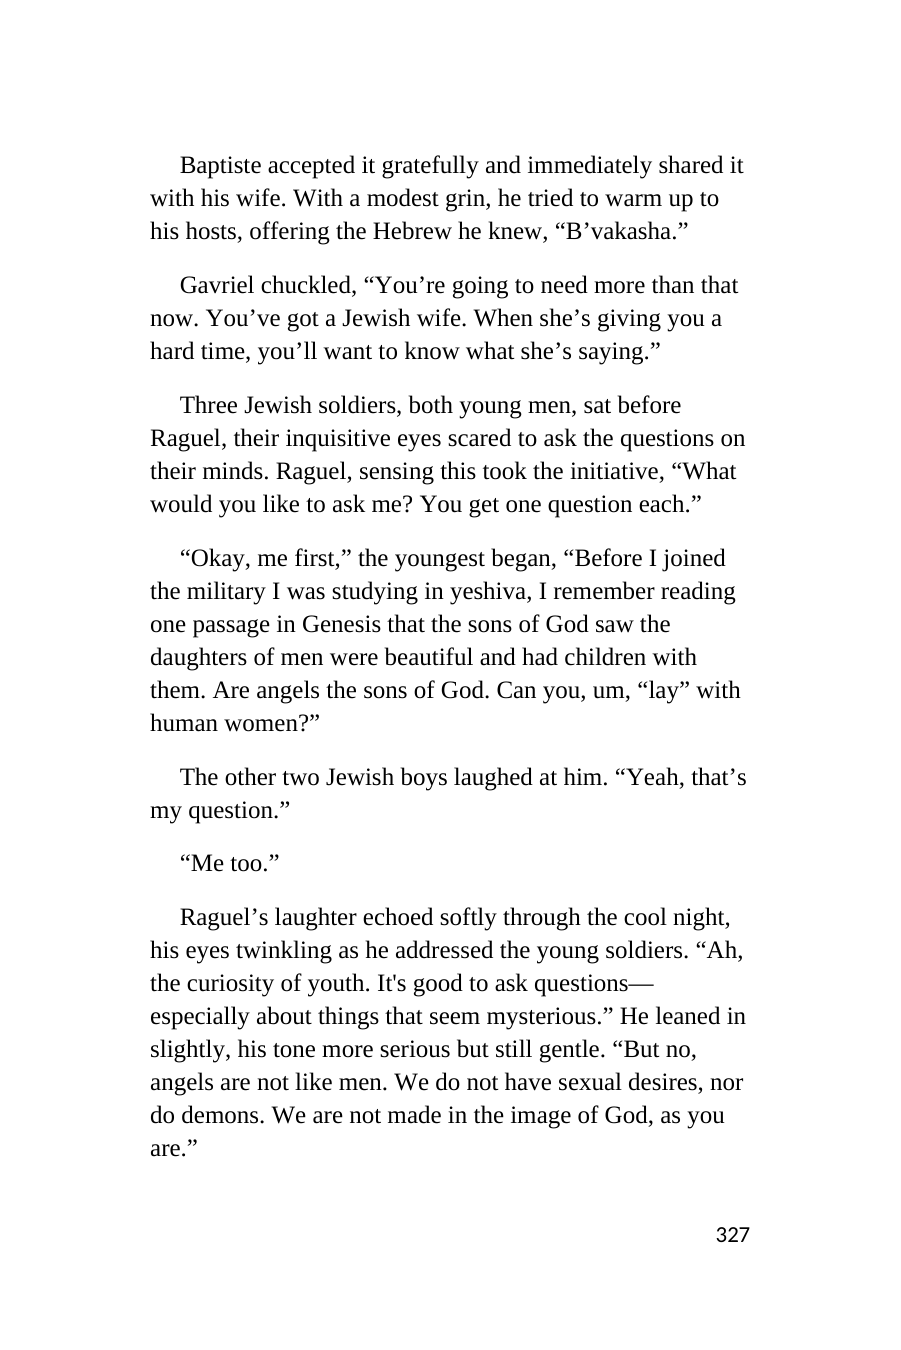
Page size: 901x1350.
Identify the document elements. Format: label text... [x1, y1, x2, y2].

text “Okay, me first,” the youngest began, “Before I joined the military I was studying in yeshiva, I remember reading one passage in Genesis that the sons of God saw the daughters of men were beautiful and had children with them. Are angels the sons of God. Can you, um, “lay” with human women?” [150, 543, 750, 737]
text “Me too.” [150, 848, 750, 877]
text Baptiste accepted it gratefully and immediately shared it with his wife. With a modest grin, he tried to warm up to his hosts, offering the Hebrew he knew, “B’vakasha.” [150, 150, 750, 245]
text The other two Jewish boys laughed at him. “Yeah, that’s my question.” [150, 762, 750, 823]
text Raguel’s laughter echoed softly through the cool night, his eyes twinkling as he addressed the young soldiers. “Ah, the curiosity of youth. It's good to ask questions—especially about things that seem mysterious.” He leaned in slightly, his tone more serious but still gentle. “But no, angels are not like men. We do not have sexual desires, nor do demons. We are not made in the image of God, as you are.” [150, 902, 750, 1162]
text Gavriel chuckled, “You’re going to need more than that now. You’ve got a Jewish wife. When she’s giving you a hard time, you’ll want to know what she’s saying.” [150, 270, 750, 365]
text Three Jewish soldiers, both young men, sat before Raguel, their inquisitive eyes scared to ask the questions on their minds. Raguel, sensing this took the initiative, “What would you like to ask me? You get one question each.” [150, 390, 750, 518]
